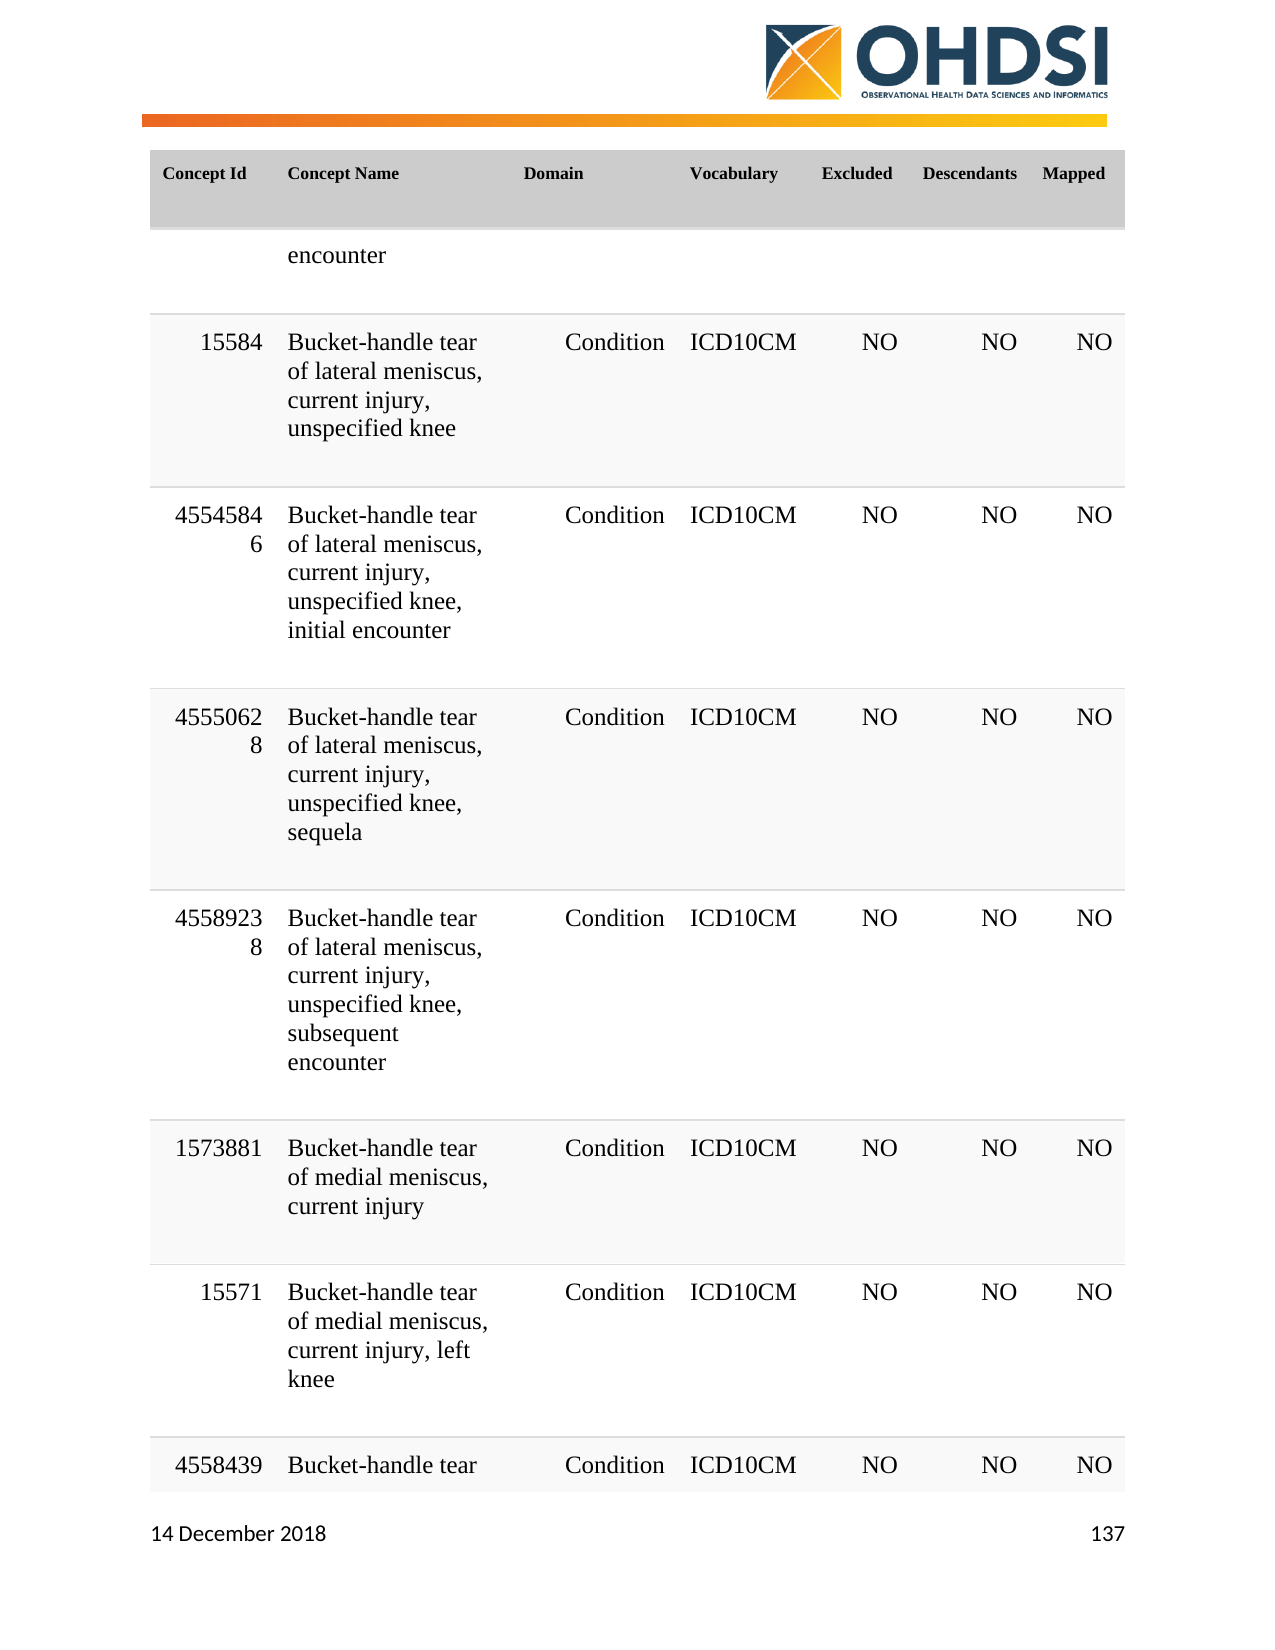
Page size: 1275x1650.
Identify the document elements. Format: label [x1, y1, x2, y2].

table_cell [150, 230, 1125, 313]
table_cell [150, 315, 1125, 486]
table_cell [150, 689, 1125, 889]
picture [748, 11, 1125, 114]
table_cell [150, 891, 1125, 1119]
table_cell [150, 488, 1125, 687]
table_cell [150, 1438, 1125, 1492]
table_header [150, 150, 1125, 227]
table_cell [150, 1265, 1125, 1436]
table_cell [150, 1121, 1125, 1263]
